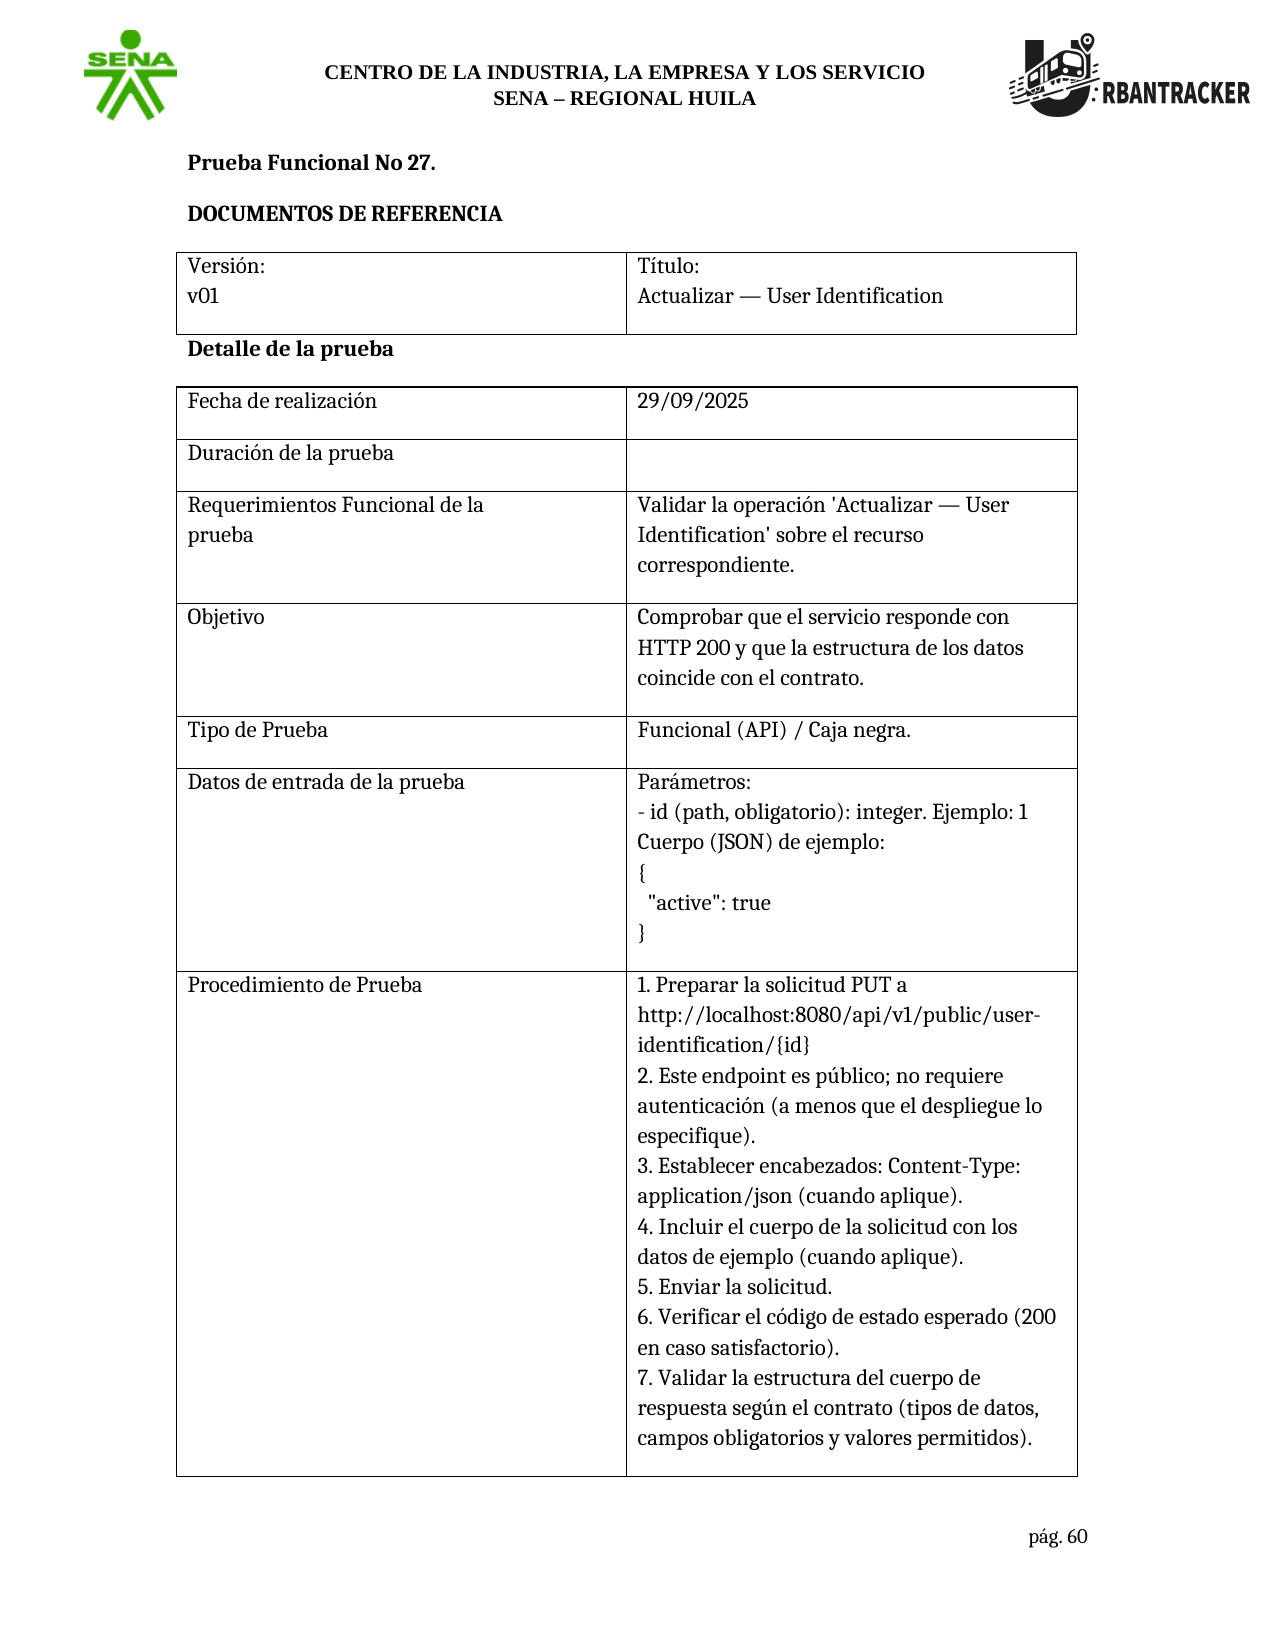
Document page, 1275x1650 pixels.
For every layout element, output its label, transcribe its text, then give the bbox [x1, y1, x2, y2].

table_cell Parámetros: - id (path, obligatorio): integer. Ejemplo: 1 Cuerpo (JSON) de ejemplo: { "active": true } [627, 769, 1077, 971]
table_header Fecha de realización [177, 388, 626, 438]
table_cell Objetivo [177, 604, 626, 716]
text DOCUMENTOS DE REFERENCIA [187, 201, 1087, 227]
table_cell Validar la operación 'Actualizar — User Identification' sobre el recurso correspondiente. [627, 492, 1077, 603]
table_cell Requerimientos Funcional de la prueba [177, 492, 626, 603]
table_cell Datos de entrada de la prueba [177, 769, 626, 971]
table_cell 1. Preparar la solicitud PUT a http://localhost:8080/api/v1/public/user-identification/{id} 2. Este endpoint es público; no requiere autenticación (a menos que el despliegue lo especifique). 3. Establecer encabezados: Content-Type: application/json (cuando aplique). 4. Incluir el cuerpo de la solicitud con los datos de ejemplo (cuando aplique). 5. Enviar la solicitud. 6. Verificar el código de estado esperado (200 en caso satisfactorio). 7. Validar la estructura del cuerpo de respuesta según el contrato (tipos de datos, campos obligatorios y valores permitidos). [627, 972, 1077, 1476]
picture [83, 30, 177, 121]
table_cell Duración de la prueba [177, 440, 626, 491]
table_cell Funcional (API) / Caja negra. [627, 717, 1077, 768]
picture [1009, 33, 1250, 117]
table_header Título: Actualizar — User Identification [627, 253, 1076, 334]
table_cell Comprobar que el servicio responde con HTTP 200 y que la estructura de los datos coincide con el contrato. [627, 604, 1077, 716]
table_cell [627, 440, 1077, 491]
table_cell Tipo de Prueba [177, 717, 626, 768]
text Detalle de la prueba [187, 335, 1087, 362]
text Prueba Funcional No 27. [187, 150, 1087, 176]
table_header Versión: v01 [177, 253, 626, 334]
table_cell Procedimiento de Prueba [177, 972, 626, 1476]
table_header 29/09/2025 [627, 388, 1077, 438]
